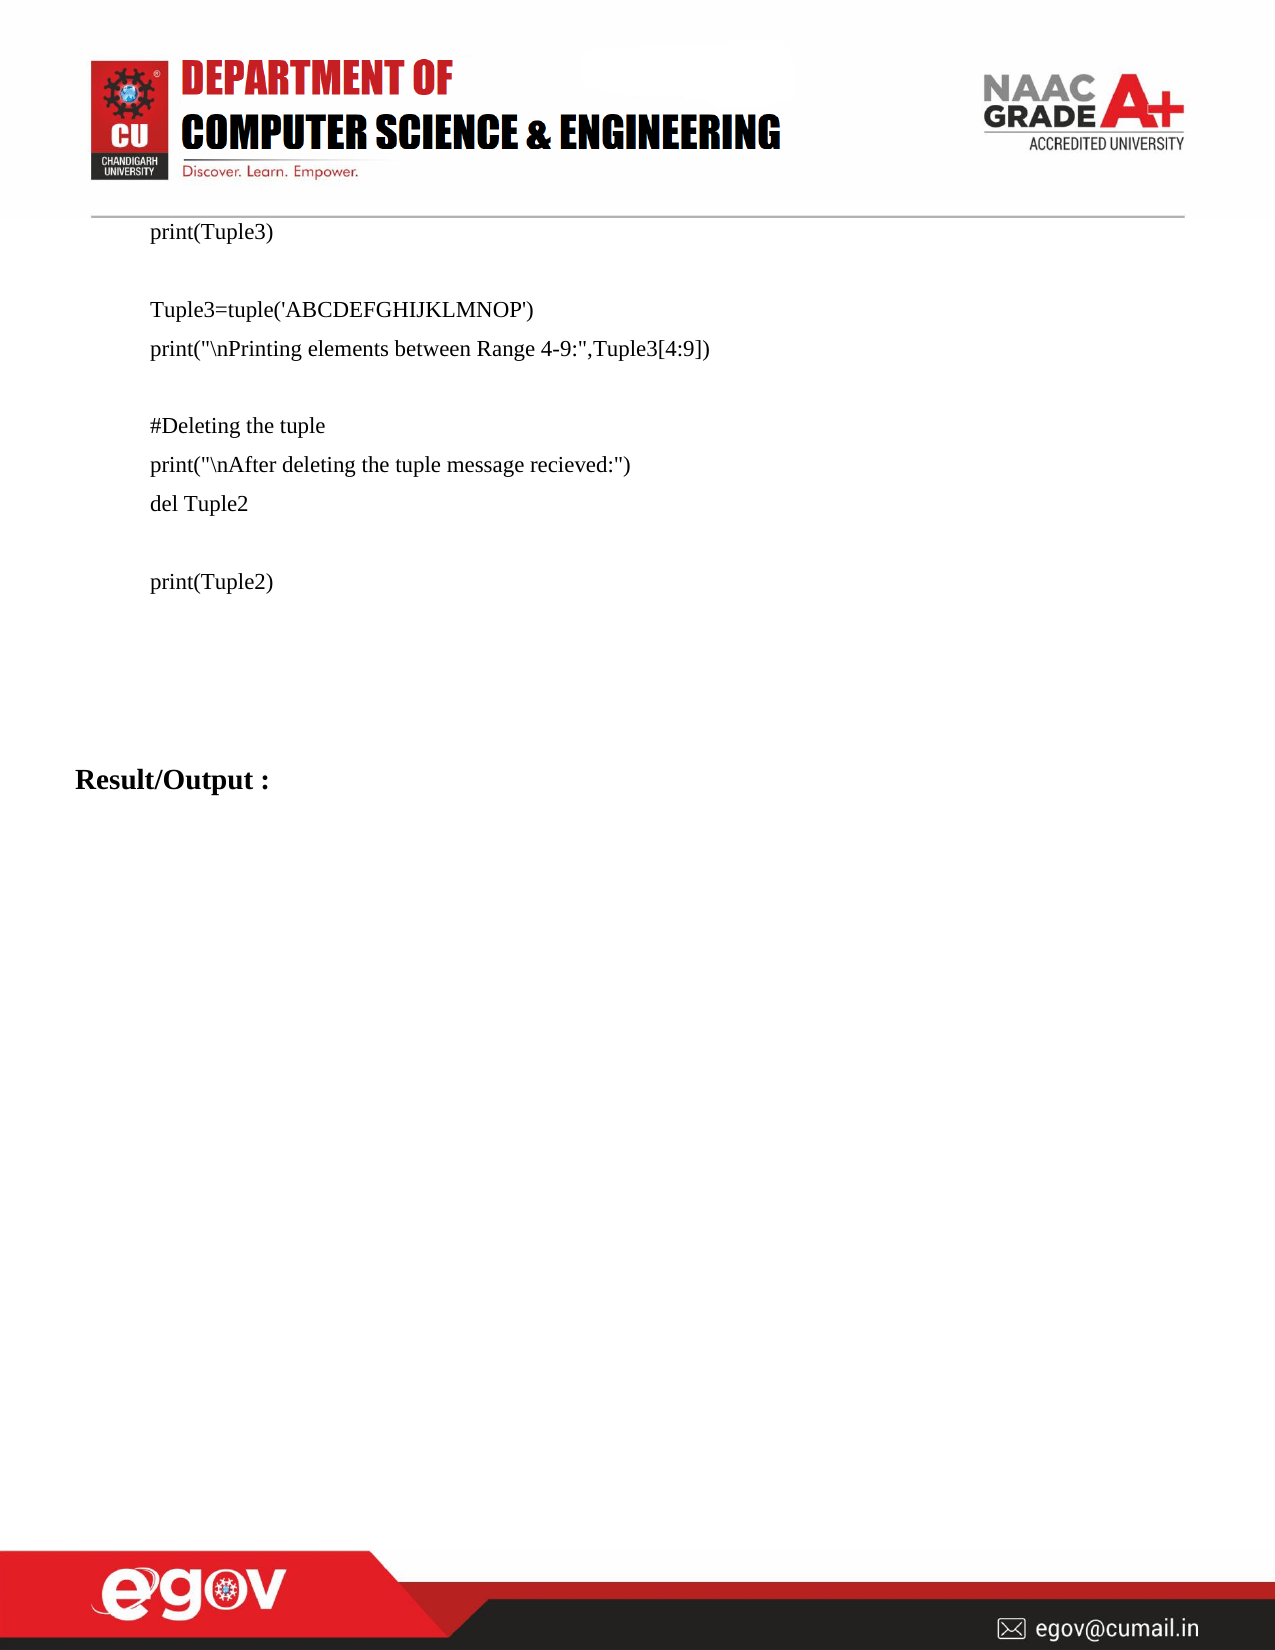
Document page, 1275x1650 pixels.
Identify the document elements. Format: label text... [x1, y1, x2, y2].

text #Deleting the tuple [150, 412, 1225, 439]
text del Tuple2 [150, 490, 1225, 516]
text print("\nPrinting elements between Range 4-9:",Tuple3[4:9]) [150, 334, 1225, 361]
text Result/Output : [75, 762, 1225, 796]
picture [0, 0, 1275, 218]
text Tuple3=tuple('ABCDEFGHIJKLMNOP') [150, 296, 1225, 322]
picture [0, 1550, 1275, 1650]
text print("\nAfter deleting the tuple message recieved:") [150, 451, 1225, 477]
text print(Tuple3) [150, 75, 1225, 244]
text print(Tuple2) [150, 568, 1225, 594]
